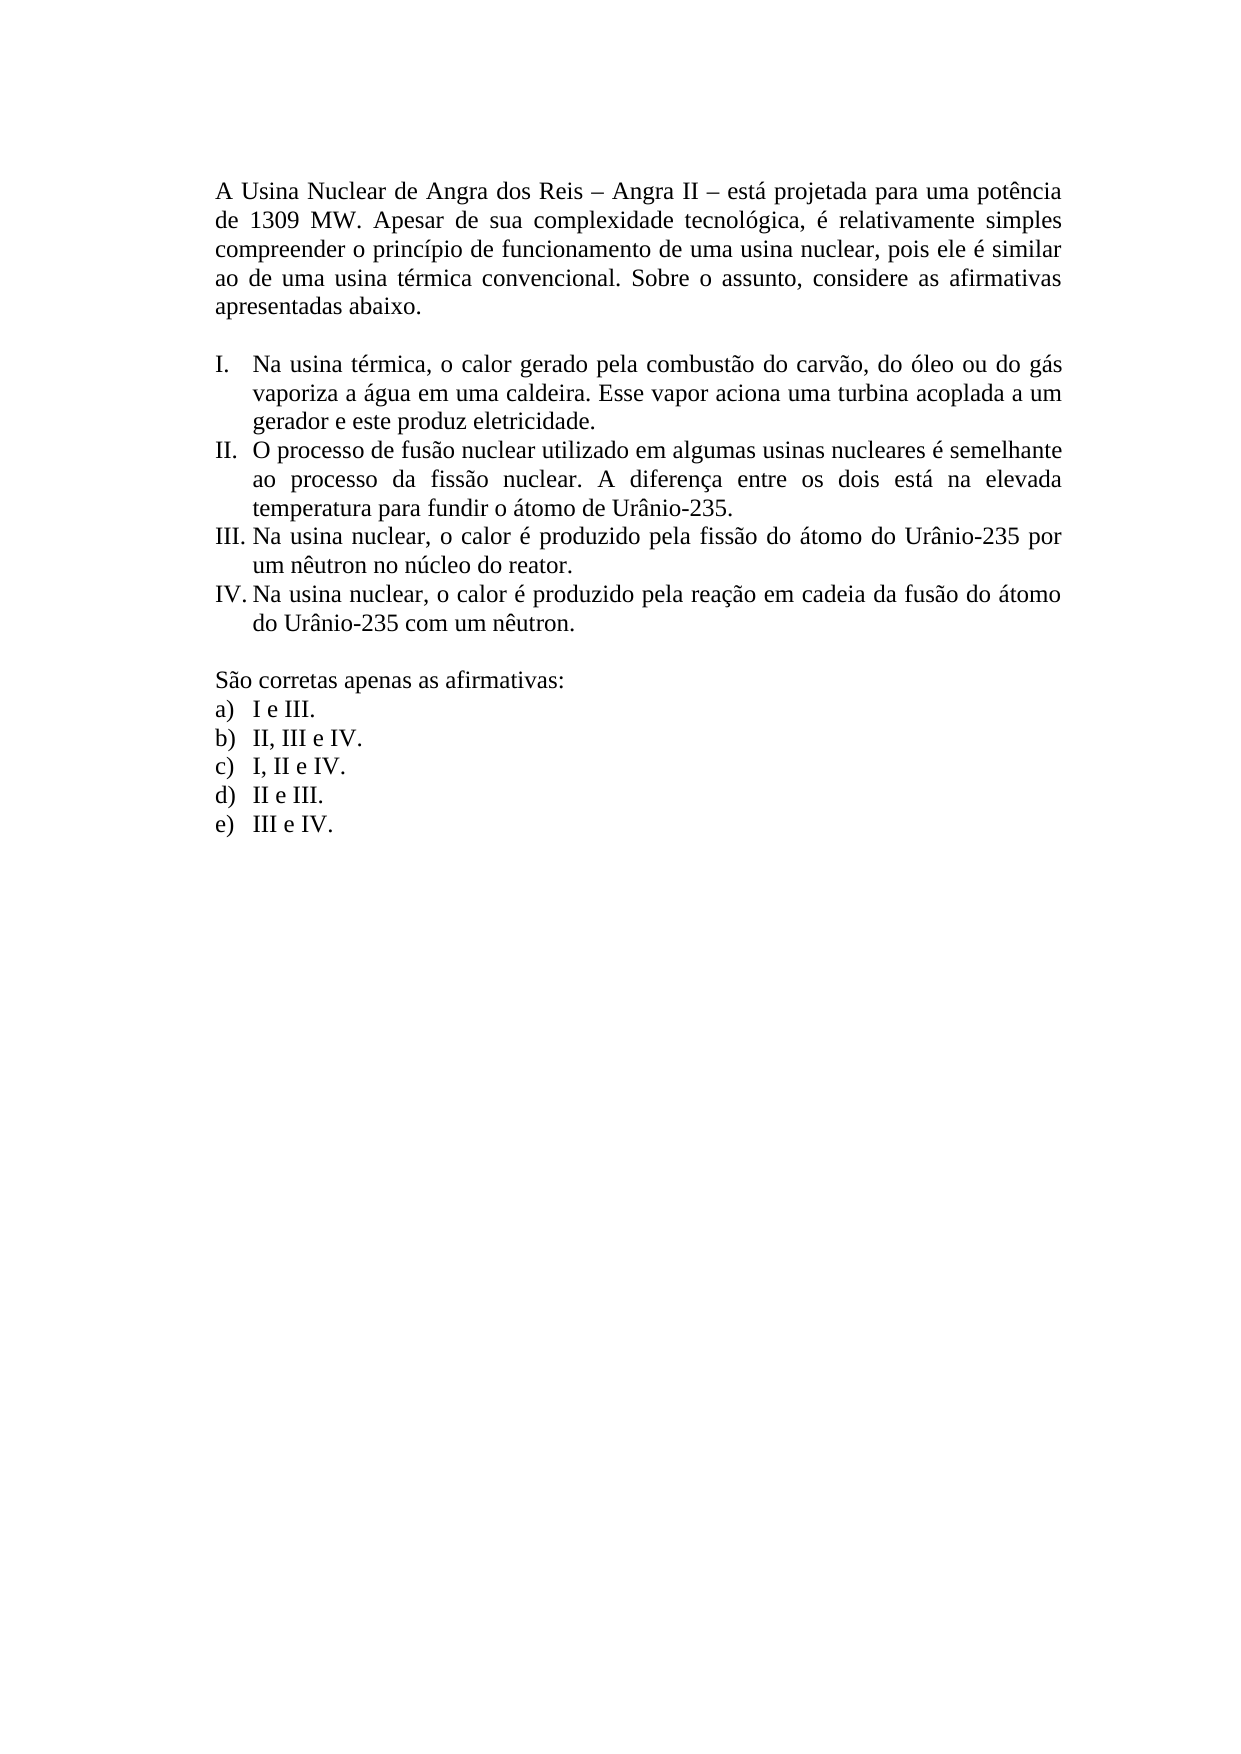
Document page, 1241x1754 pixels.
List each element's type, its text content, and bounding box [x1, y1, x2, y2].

text b) II, III e IV. [215, 723, 1063, 751]
text c) I, II e IV. [215, 751, 1063, 780]
text e) III e IV. [215, 809, 1063, 838]
text IV. Na usina nuclear, o calor é produzido pela reação em cadeia da fusão do átomo do Urânio-235 com um nêutron. [215, 579, 1063, 636]
text A Usina Nuclear de Angra dos Reis – Angra II – está projetada para uma potência de 1309 MW. Apesar de sua complexidade tecnológica, é relativamente simples compreender o princípio de funcionamento de uma usina nuclear, pois ele é similar ao de uma usina térmica convencional. Sobre o assunto, considere as afirmativas apresentadas abaixo. [215, 176, 1063, 320]
text d) II e III. [215, 780, 1063, 809]
text a) I e III. [215, 694, 1063, 723]
text III. Na usina nuclear, o calor é produzido pela fissão do átomo do Urânio-235 por um nêutron no núcleo do reator. [215, 521, 1063, 579]
text I. Na usina térmica, o calor gerado pela combustão do carvão, do óleo ou do gás vaporiza a água em uma caldeira. Esse vapor aciona uma turbina acoplada a um gerador e este produz eletricidade. [215, 349, 1063, 435]
text São corretas apenas as afirmativas: [215, 665, 1063, 694]
text II. O processo de fusão nuclear utilizado em algumas usinas nucleares é semelhante ao processo da fissão nuclear. A diferença entre os dois está na elevada temperatura para fundir o átomo de Urânio-235. [215, 435, 1063, 521]
